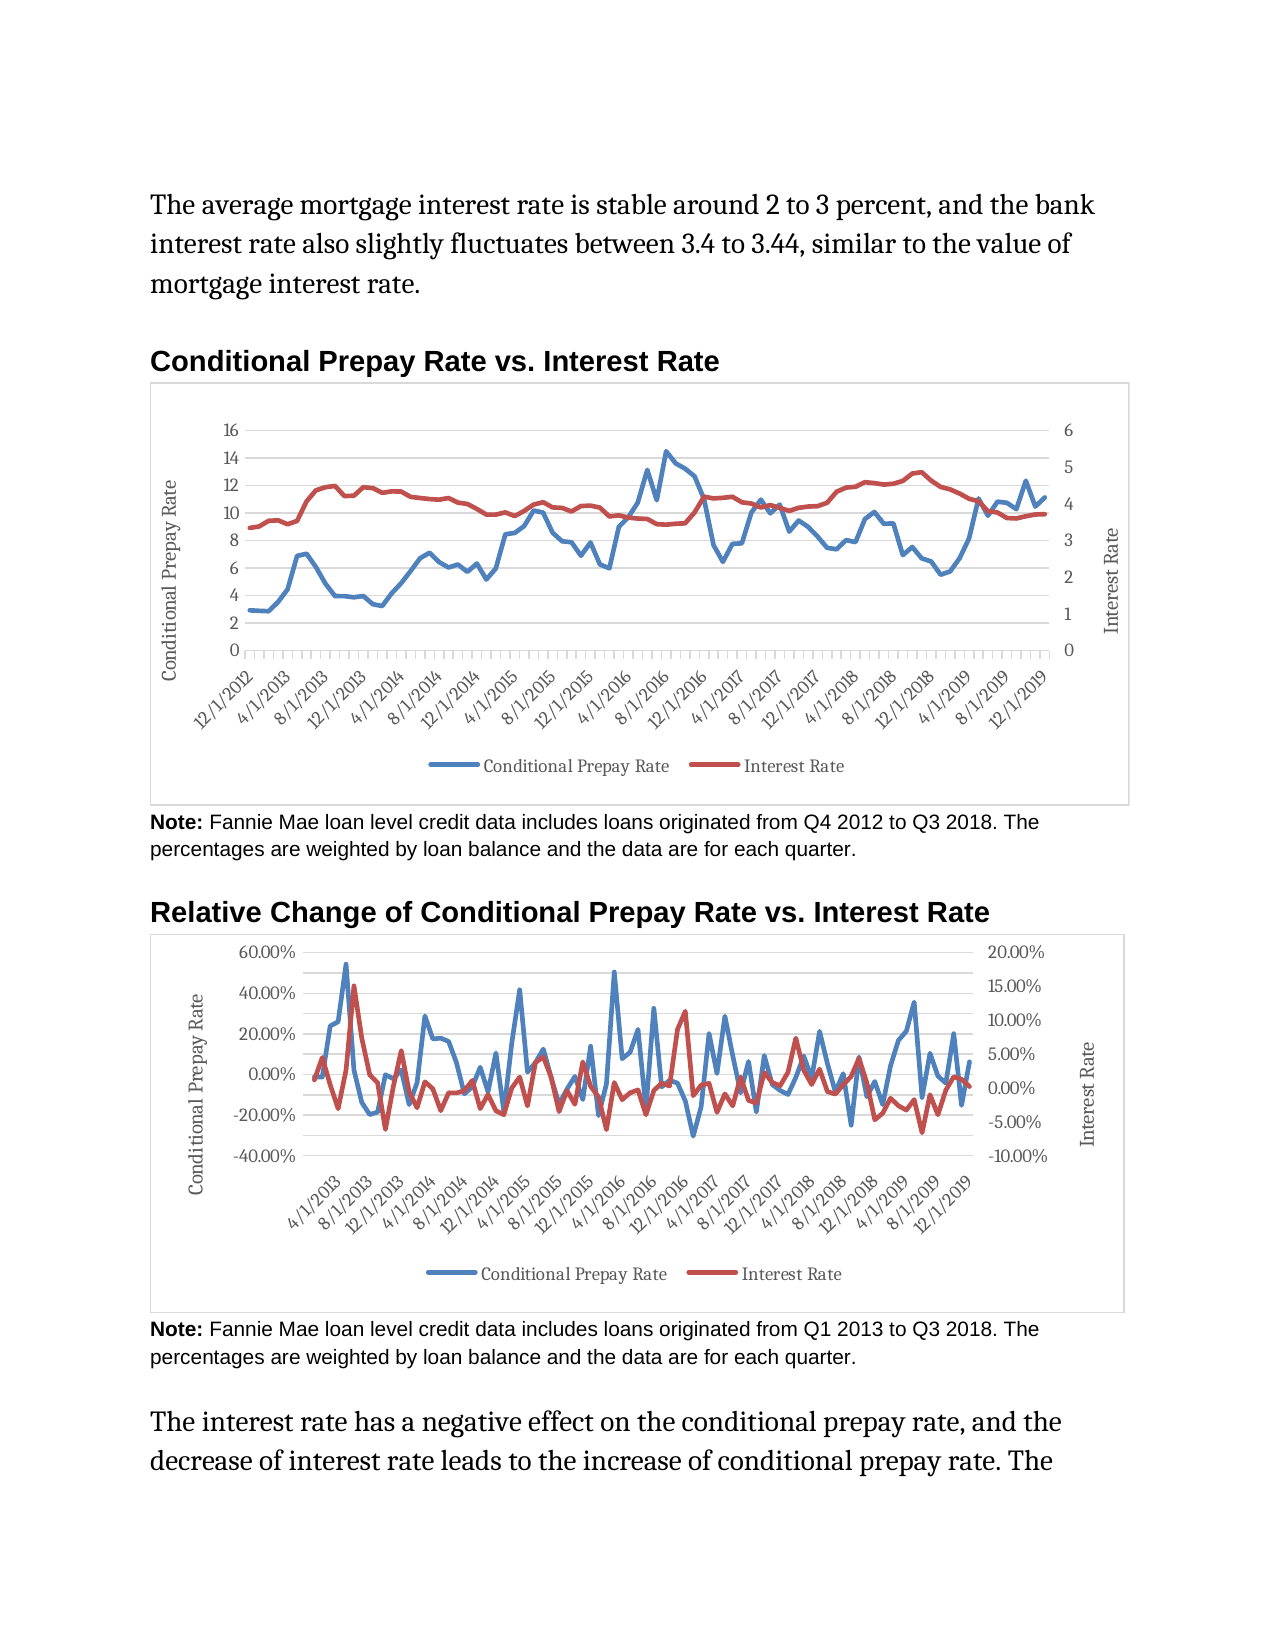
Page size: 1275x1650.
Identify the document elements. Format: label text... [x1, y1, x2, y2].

text Note: Fannie Mae loan level credit data includes loans originated from Q1 2013 to Q3 2018. The percentages are weighted by loan balance and the data are for each quarter. [150, 1317, 1125, 1368]
text Conditional Prepay Rate vs. Interest Rate [150, 344, 1125, 377]
text Relative Change of Conditional Prepay Rate vs. Interest Rate [150, 895, 1125, 928]
text The average mortgage interest rate is stable around 2 to 3 percent, and the bank interest rate also slightly fluctuates between 3.4 to 3.44, similar to the value of mortgage interest rate. [150, 188, 1125, 300]
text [150, 1405, 1125, 1477]
text Note: Fannie Mae loan level credit data includes loans originated from Q4 2012 to Q3 2018. The percentages are weighted by loan balance and the data are for each quarter. [150, 810, 1125, 861]
